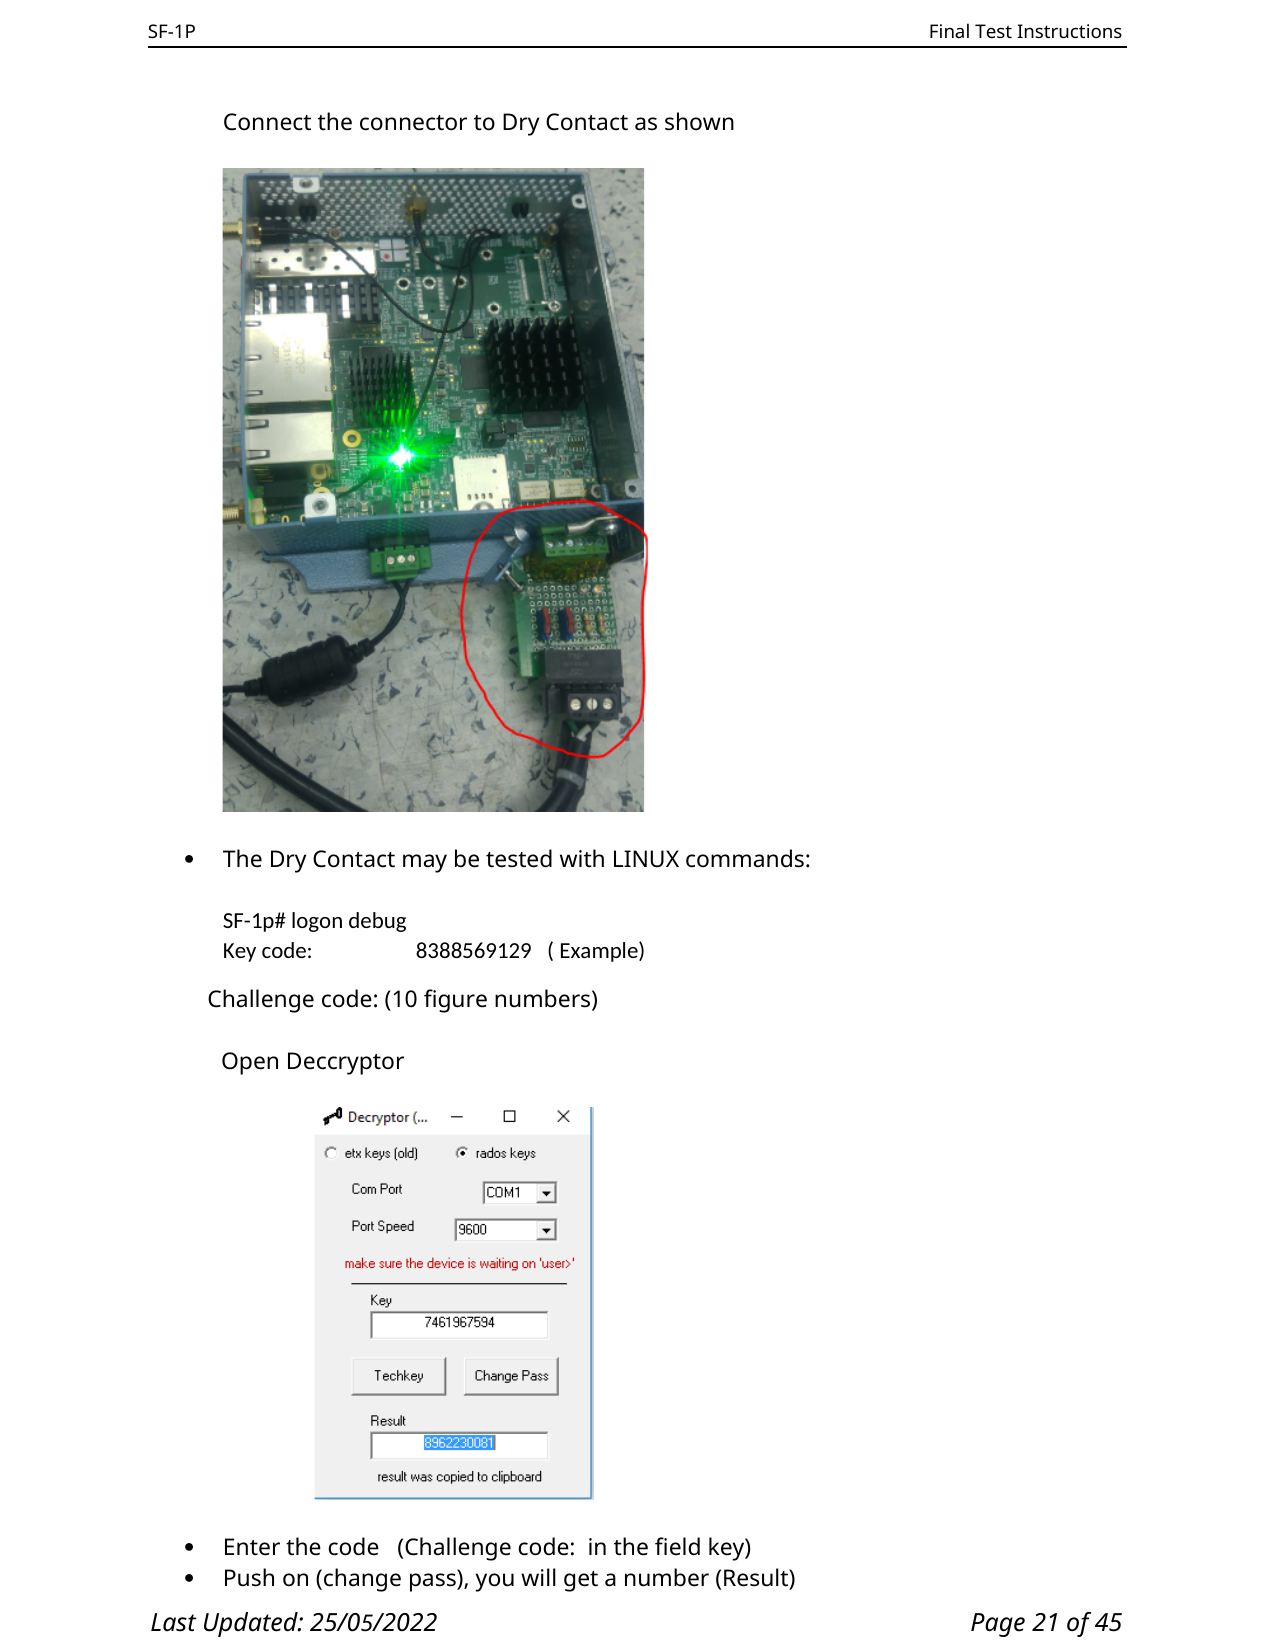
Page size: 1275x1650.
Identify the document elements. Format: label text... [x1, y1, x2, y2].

text Connect the connector to Dry Contact as shown [223, 106, 1122, 137]
picture [314, 1107, 594, 1500]
list Key code: 8388569129 ( Example) [223, 936, 1127, 964]
text Open Deccryptor [185, 1045, 1122, 1077]
picture [222, 168, 648, 812]
list The Dry Contact may be tested with LINUX commands: [185, 843, 1122, 874]
list SF-1p# logon debug [223, 906, 1127, 934]
text Challenge code: (10 figure numbers) [148, 983, 1122, 1014]
list Enter the code (Challenge code: in the field key) [185, 1531, 1122, 1562]
list Push on (change pass), you will get a number (Result) [185, 1562, 1122, 1593]
